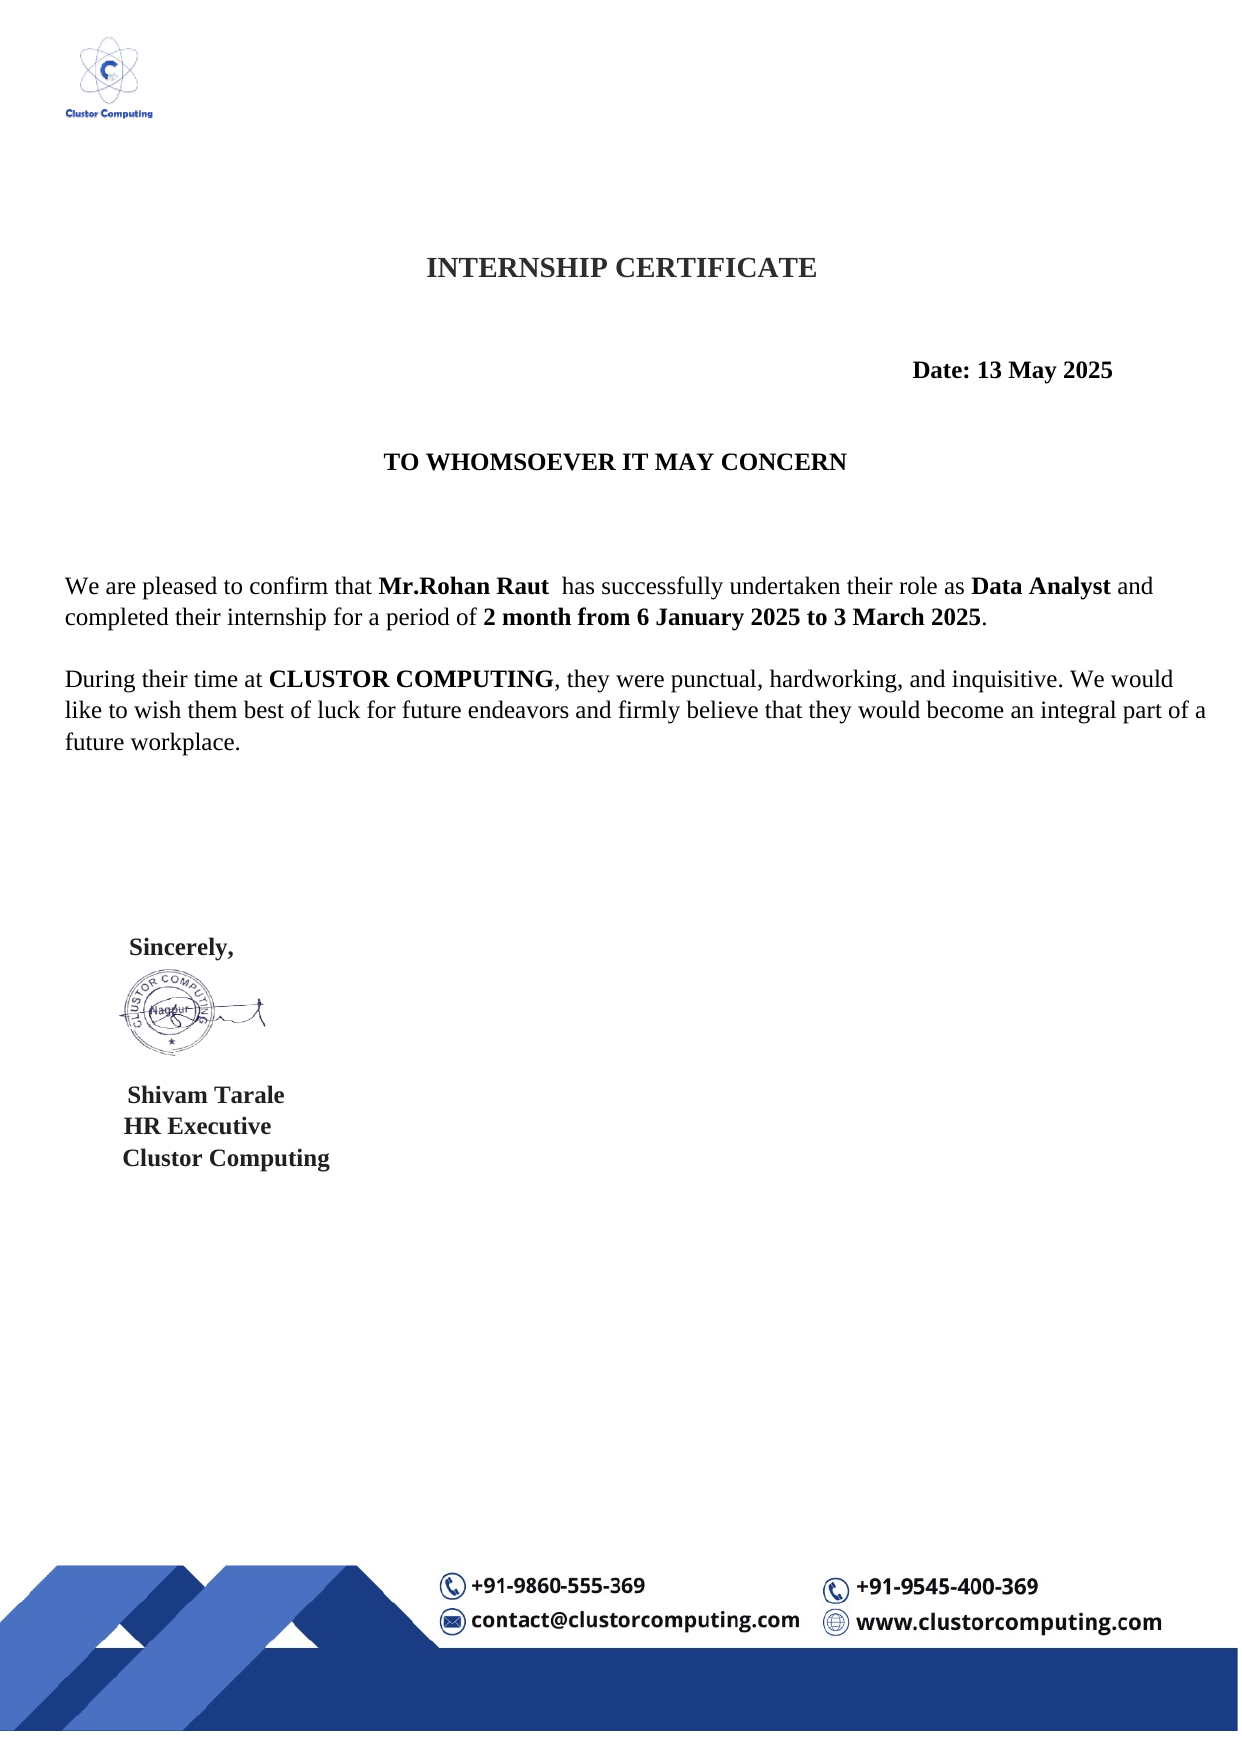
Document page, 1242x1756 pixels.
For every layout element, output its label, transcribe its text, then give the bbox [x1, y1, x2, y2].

text Sincerely, [117, 932, 1242, 961]
text Date: 13 May 2025 [64, 355, 1211, 384]
picture [0, 1528, 1238, 1753]
text We are pleased to confirm that Mr.Rohan Raut has successfully undertaken their role as Data Analyst and completed their internship for a period of 2 month from 6 January 2025 to 3 March 2025. [64, 571, 1211, 631]
picture [82, 952, 313, 1073]
text Clustor Computing [122, 1143, 1242, 1172]
picture [64, 36, 153, 119]
text TO WHOMSOEVER IT MAY CONCERN [64, 447, 1204, 476]
text Shivam Tarale [64, 1080, 1242, 1109]
text INTERNSHIP CERTIFICATE [64, 251, 1179, 284]
text HR Executive [123, 1111, 1242, 1140]
text During their time at CLUSTOR COMPUTING, they were punctual, hardworking, and inquisitive. We would like to wish them best of luck for future endeavors and firmly believe that they would become an integral part of a future workplace. [64, 664, 1211, 755]
